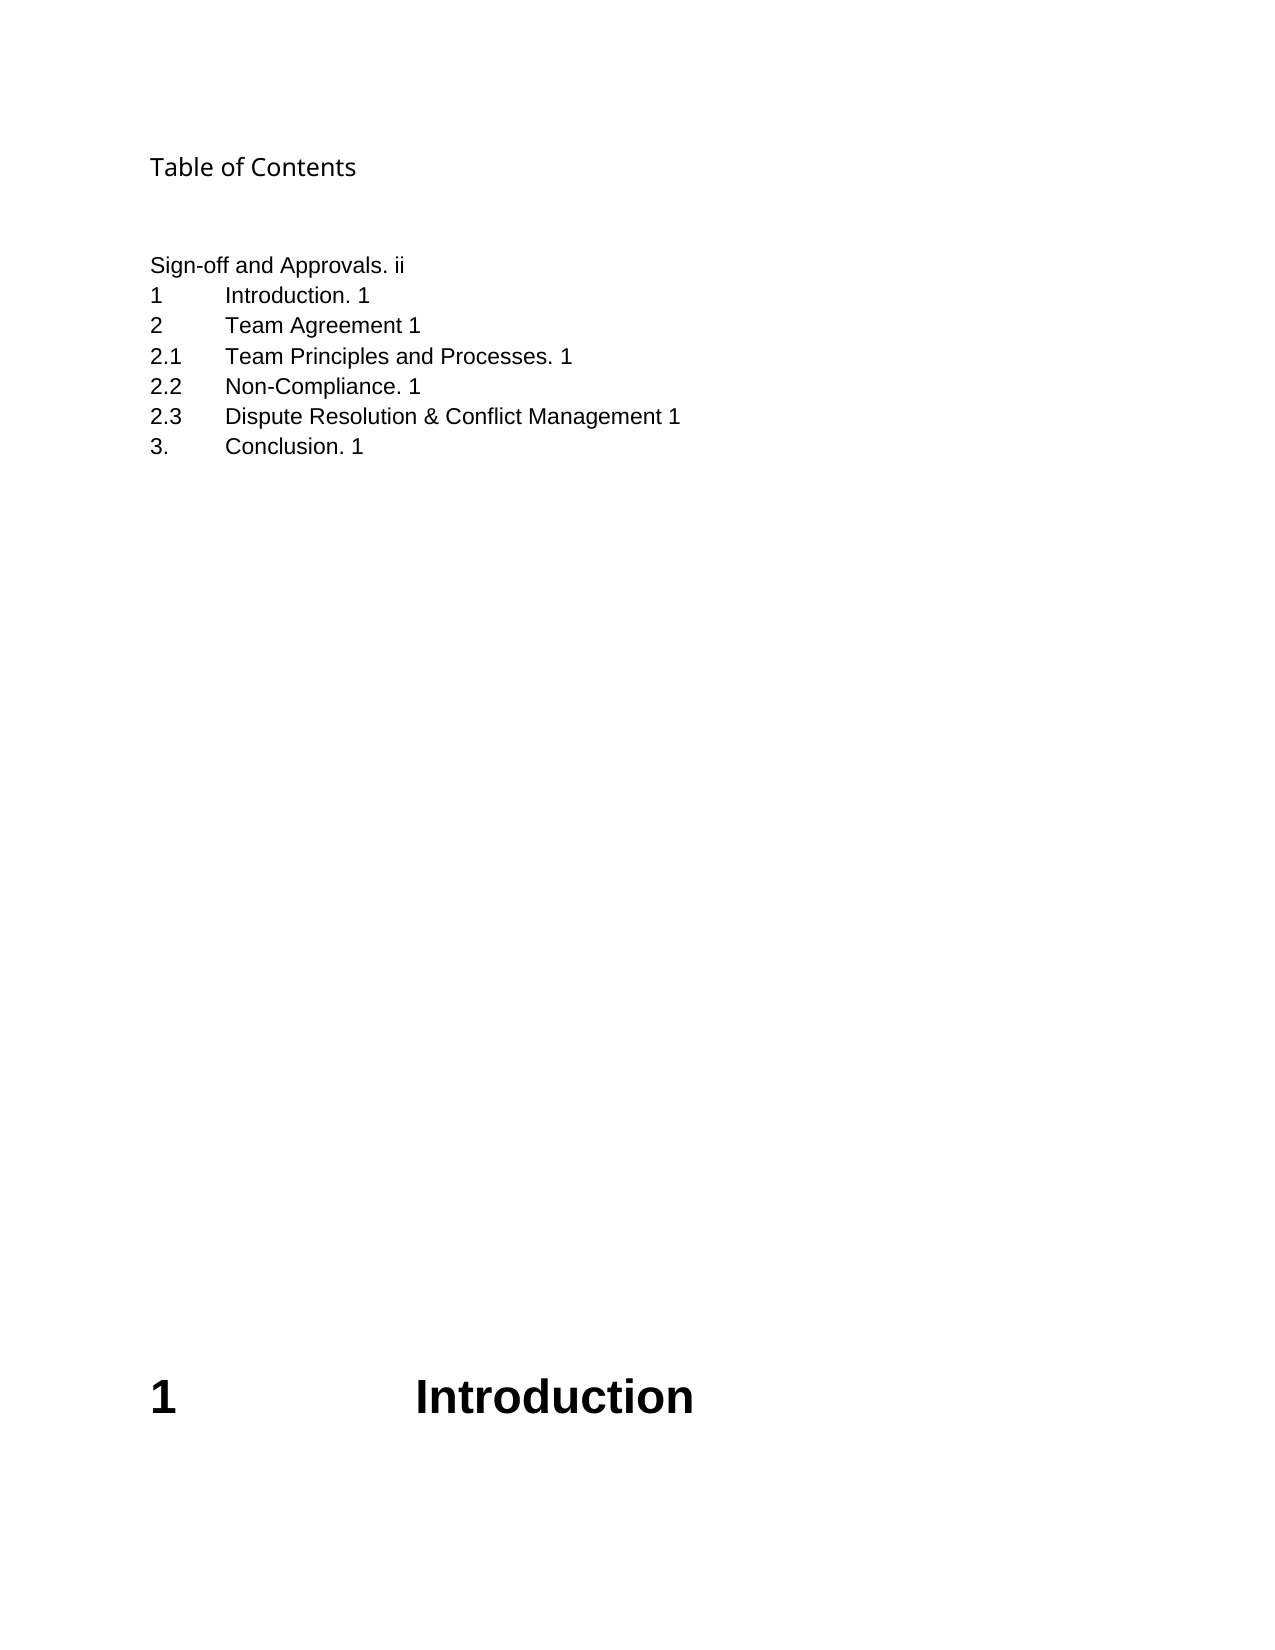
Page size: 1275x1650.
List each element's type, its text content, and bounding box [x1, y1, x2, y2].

text 2.3 Dispute Resolution & Conflict Management 1 [150, 403, 1125, 429]
text Table of Contents [150, 150, 1125, 184]
text 1 Introduction. 1 [150, 282, 1125, 308]
text 2.1 Team Principles and Processes. 1 [150, 343, 1125, 369]
subtitle 1 Introduction [150, 1368, 1125, 1423]
text 2.2 Non-Compliance. 1 [150, 373, 1125, 399]
text 2 Team Agreement 1 [150, 312, 1125, 339]
text Sign-off and Approvals. ii [150, 252, 1125, 278]
text 3. Conclusion. 1 [150, 433, 1125, 459]
